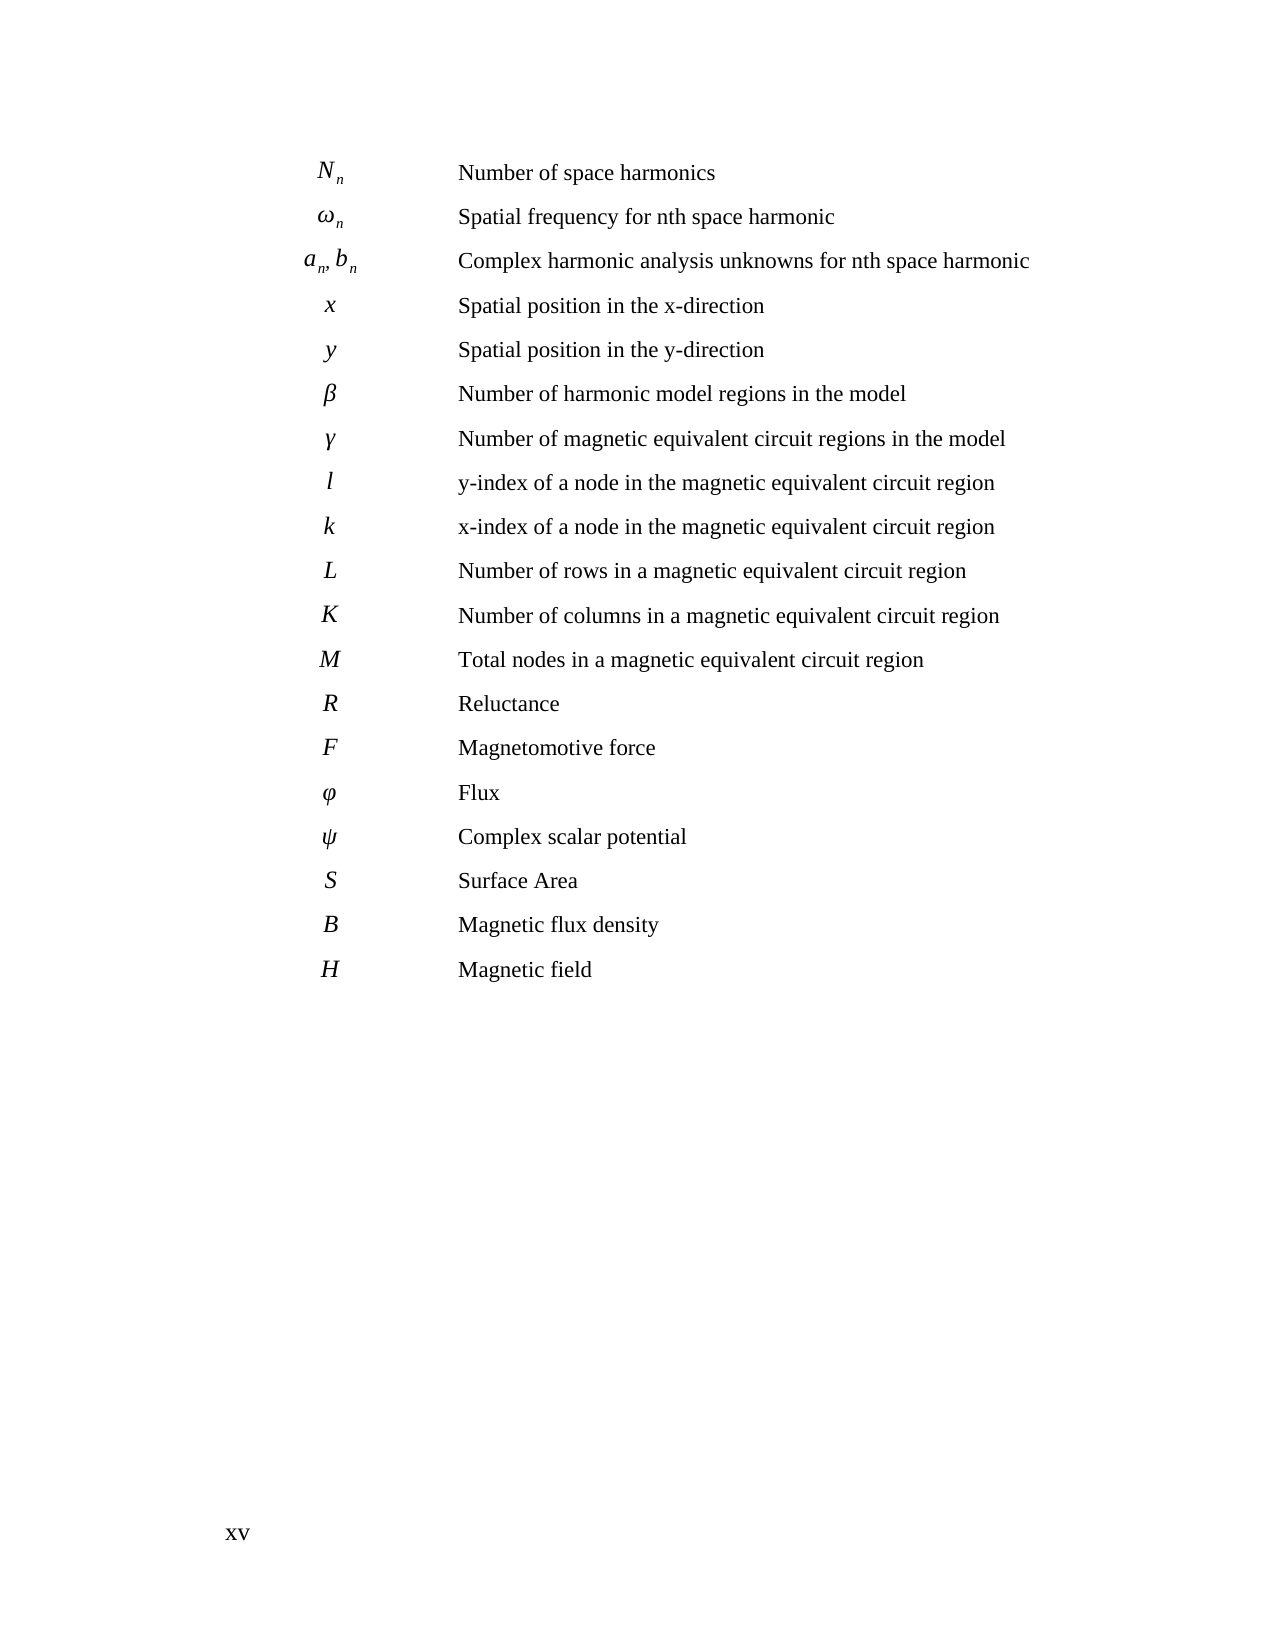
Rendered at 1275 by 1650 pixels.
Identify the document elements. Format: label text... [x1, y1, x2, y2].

table_cell [214, 770, 447, 814]
table_cell Number of space harmonics [447, 150, 1048, 194]
table_cell Surface Area [447, 858, 1048, 903]
table_cell , [214, 239, 447, 283]
table_cell Number of harmonic model regions in the model [447, 371, 1048, 416]
table_cell [214, 947, 447, 991]
table_cell [214, 593, 447, 637]
table_cell Reluctance [447, 681, 1048, 726]
table_cell [214, 814, 447, 858]
table_cell y-index of a node in the magnetic equivalent circuit region [447, 460, 1048, 504]
table_cell Flux [447, 770, 1048, 814]
table_cell [214, 327, 447, 371]
table_cell [214, 637, 447, 681]
table_cell [214, 504, 447, 548]
table_cell [214, 416, 447, 460]
table_cell [214, 150, 447, 194]
table_cell Spatial frequency for nth space harmonic [447, 194, 1048, 238]
table_cell [214, 549, 447, 593]
table_cell [214, 726, 447, 770]
table_cell [214, 460, 447, 504]
table_cell Number of rows in a magnetic equivalent circuit region [447, 549, 1048, 593]
table_cell [214, 283, 447, 327]
table_cell [214, 858, 447, 903]
table_cell Spatial position in the x-direction [447, 283, 1048, 327]
table_cell Number of columns in a magnetic equivalent circuit region [447, 593, 1048, 637]
table_cell x-index of a node in the magnetic equivalent circuit region [447, 504, 1048, 548]
table_cell [214, 194, 447, 238]
table_cell Spatial position in the y-direction [447, 327, 1048, 371]
table_cell [214, 371, 447, 416]
table_cell [214, 681, 447, 726]
table_cell Magnetic field [447, 947, 1048, 991]
table_cell Total nodes in a magnetic equivalent circuit region [447, 637, 1048, 681]
table_cell Magnetomotive force [447, 726, 1048, 770]
table_cell [214, 903, 447, 947]
table_cell Number of magnetic equivalent circuit regions in the model [447, 416, 1048, 460]
table_cell Magnetic flux density [447, 903, 1048, 947]
table_cell Complex harmonic analysis unknowns for nth space harmonic [447, 239, 1048, 283]
table_cell Complex scalar potential [447, 814, 1048, 858]
